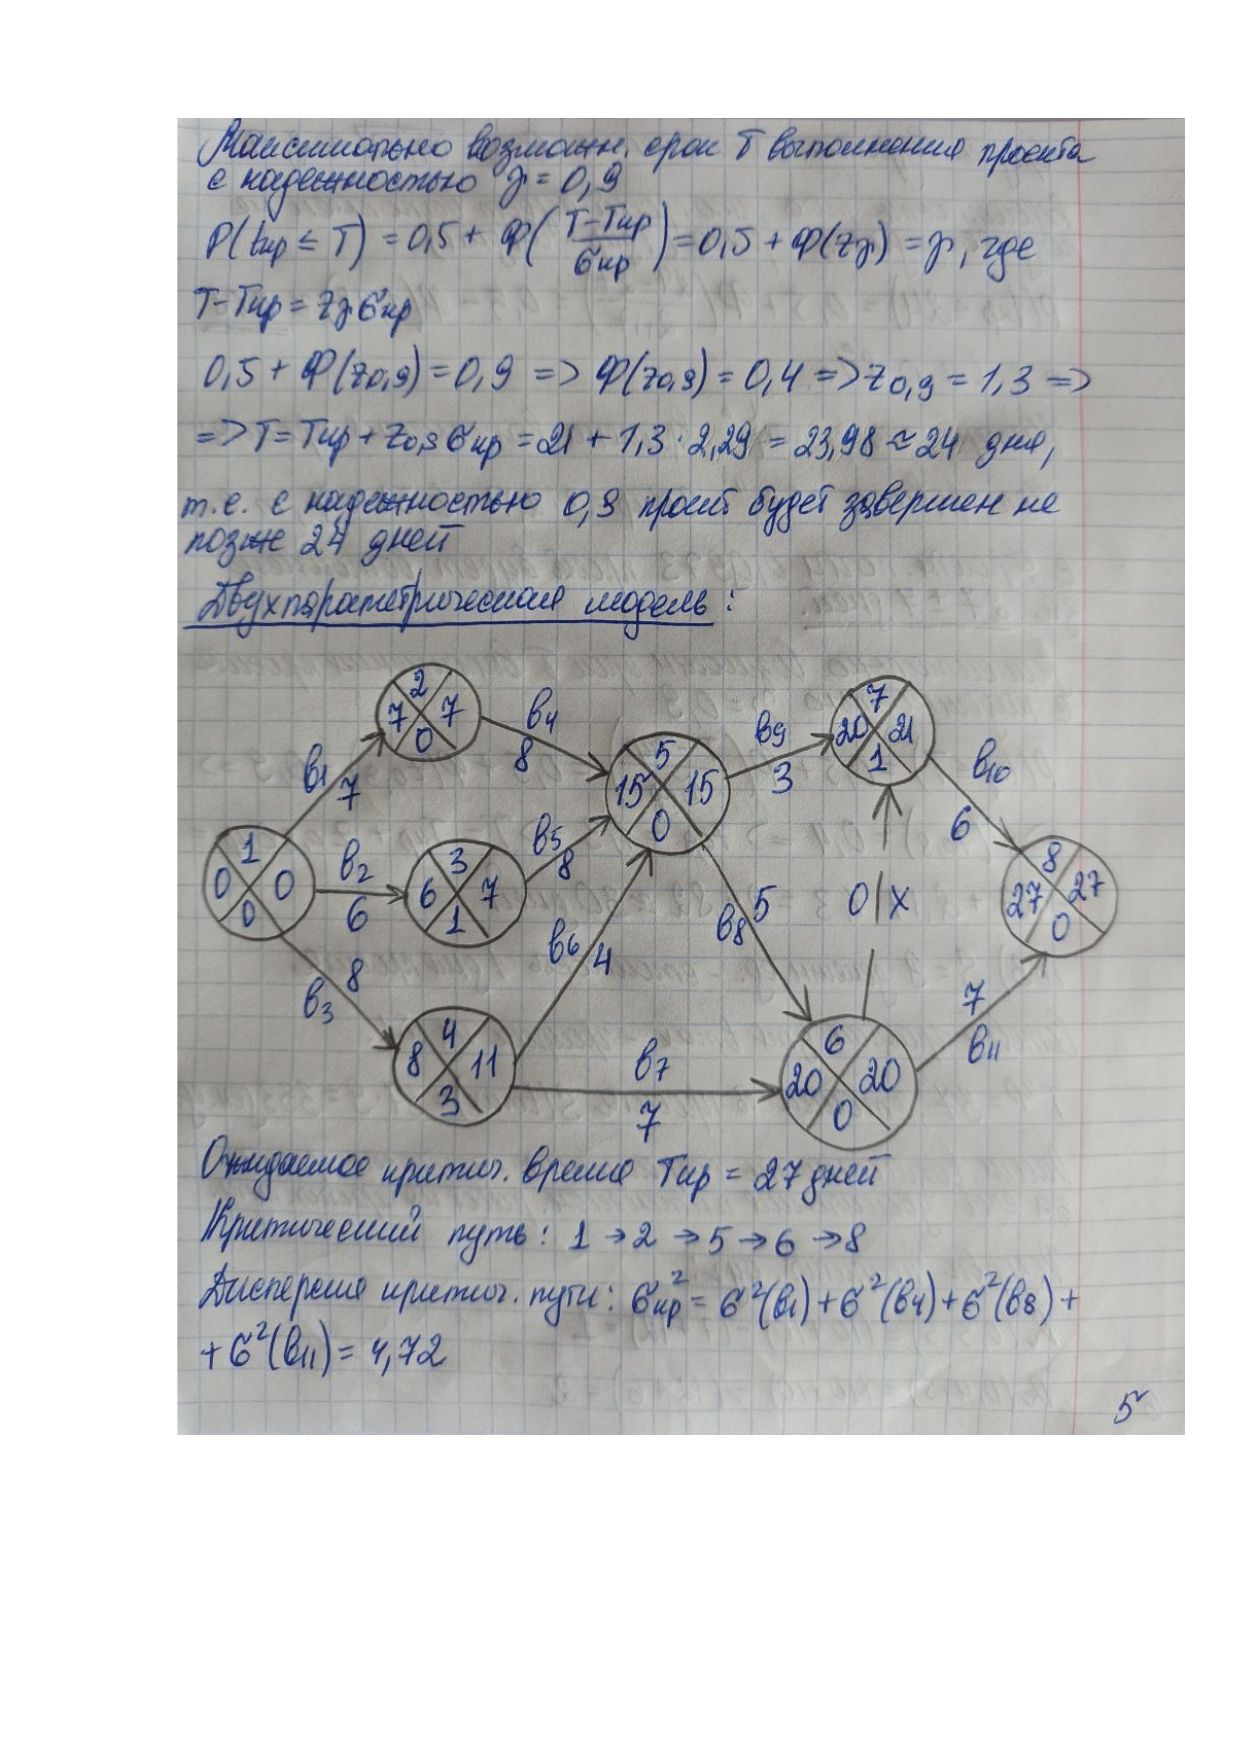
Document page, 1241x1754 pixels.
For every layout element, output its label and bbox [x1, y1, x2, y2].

picture [177, 118, 1185, 1435]
